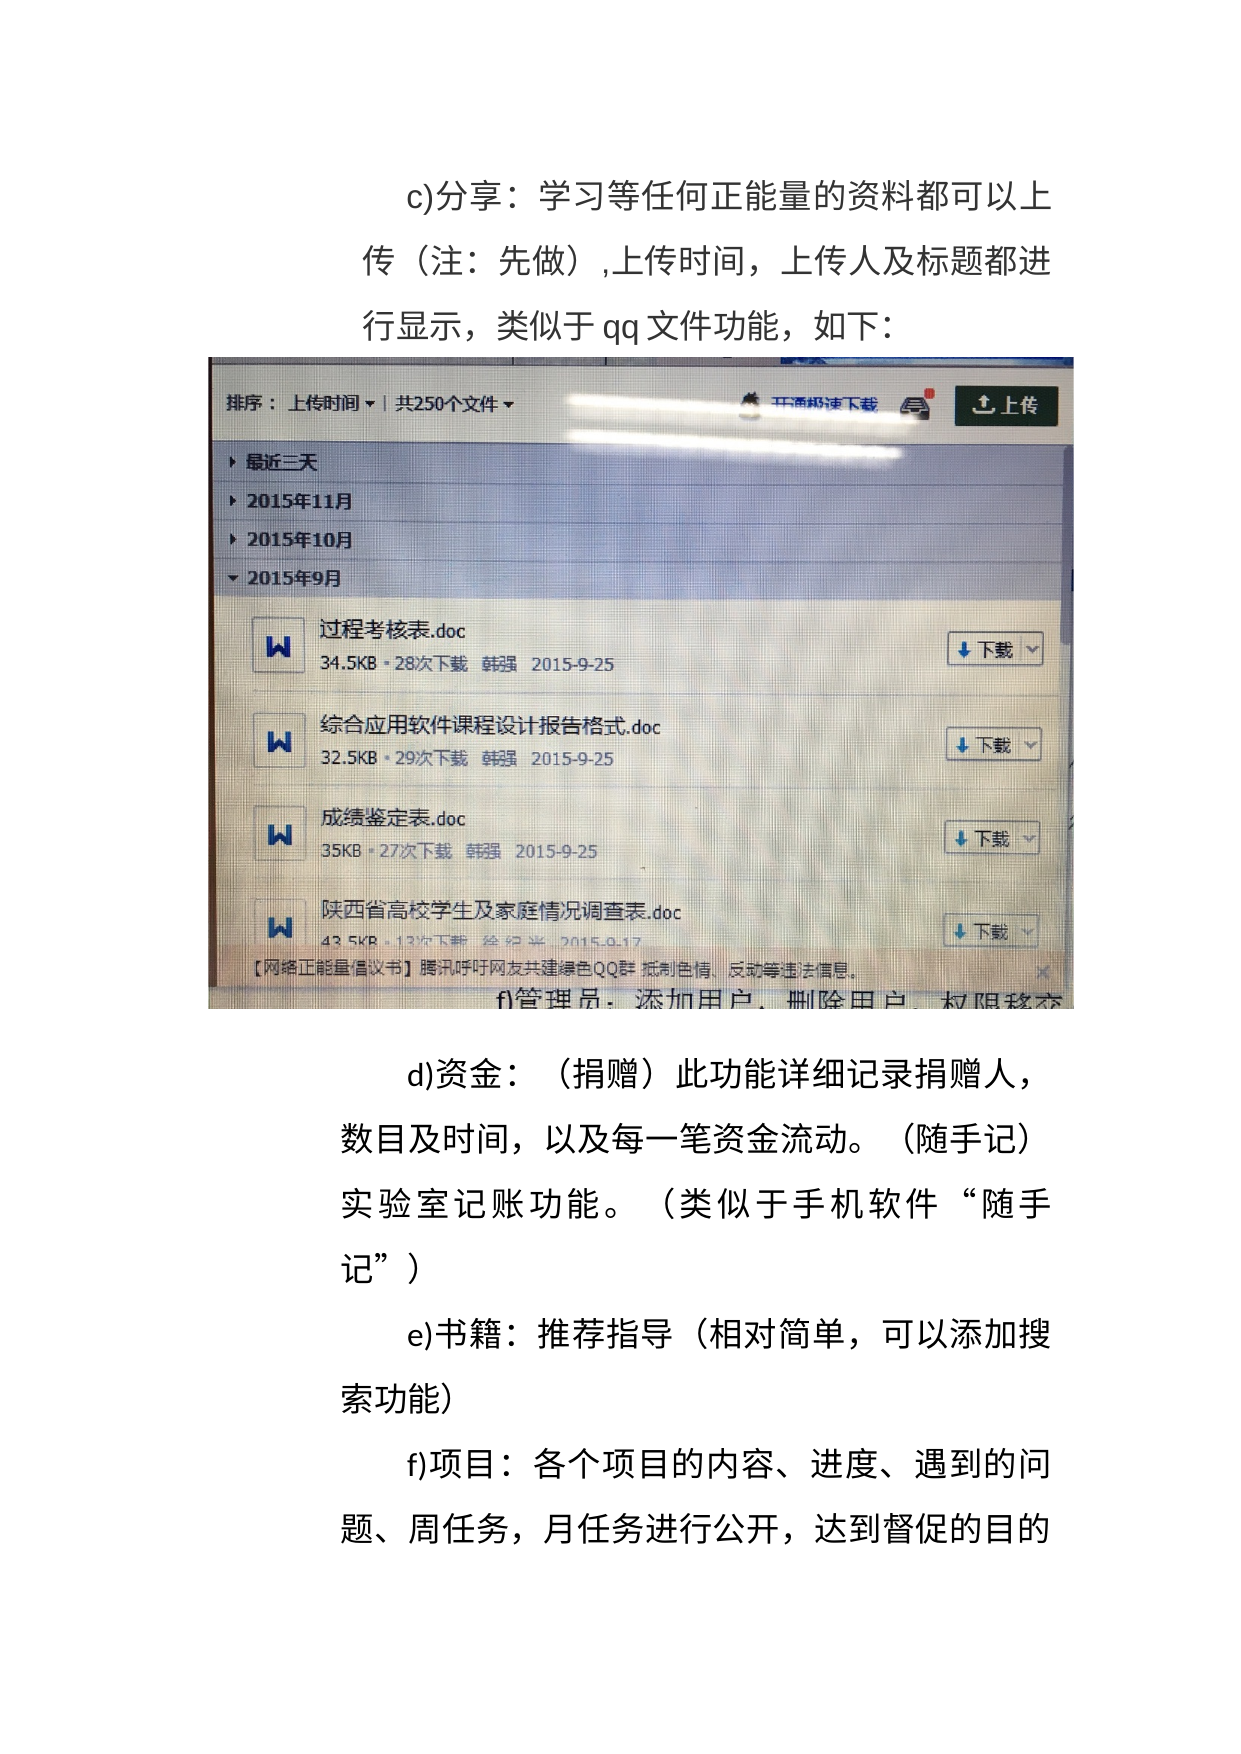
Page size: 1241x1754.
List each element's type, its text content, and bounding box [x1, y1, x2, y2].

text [341, 1429, 1053, 1559]
text e)书籍：推荐指导（相对简单，可以添加搜索功能） [341, 1299, 1053, 1429]
picture [208, 357, 1074, 1009]
text d)资金：（捐赠）此功能详细记录捐赠人，数目及时间，以及每一笔资金流动。（随手记）实验室记账功能。（类似于手机软件“随手记”） [341, 1039, 1053, 1299]
text c)分享：学习等任何正能量的资料都可以上传（注：先做）,上传时间，上传人及标题都进行显示，类似于qq文件功能，如下： [362, 162, 1053, 357]
